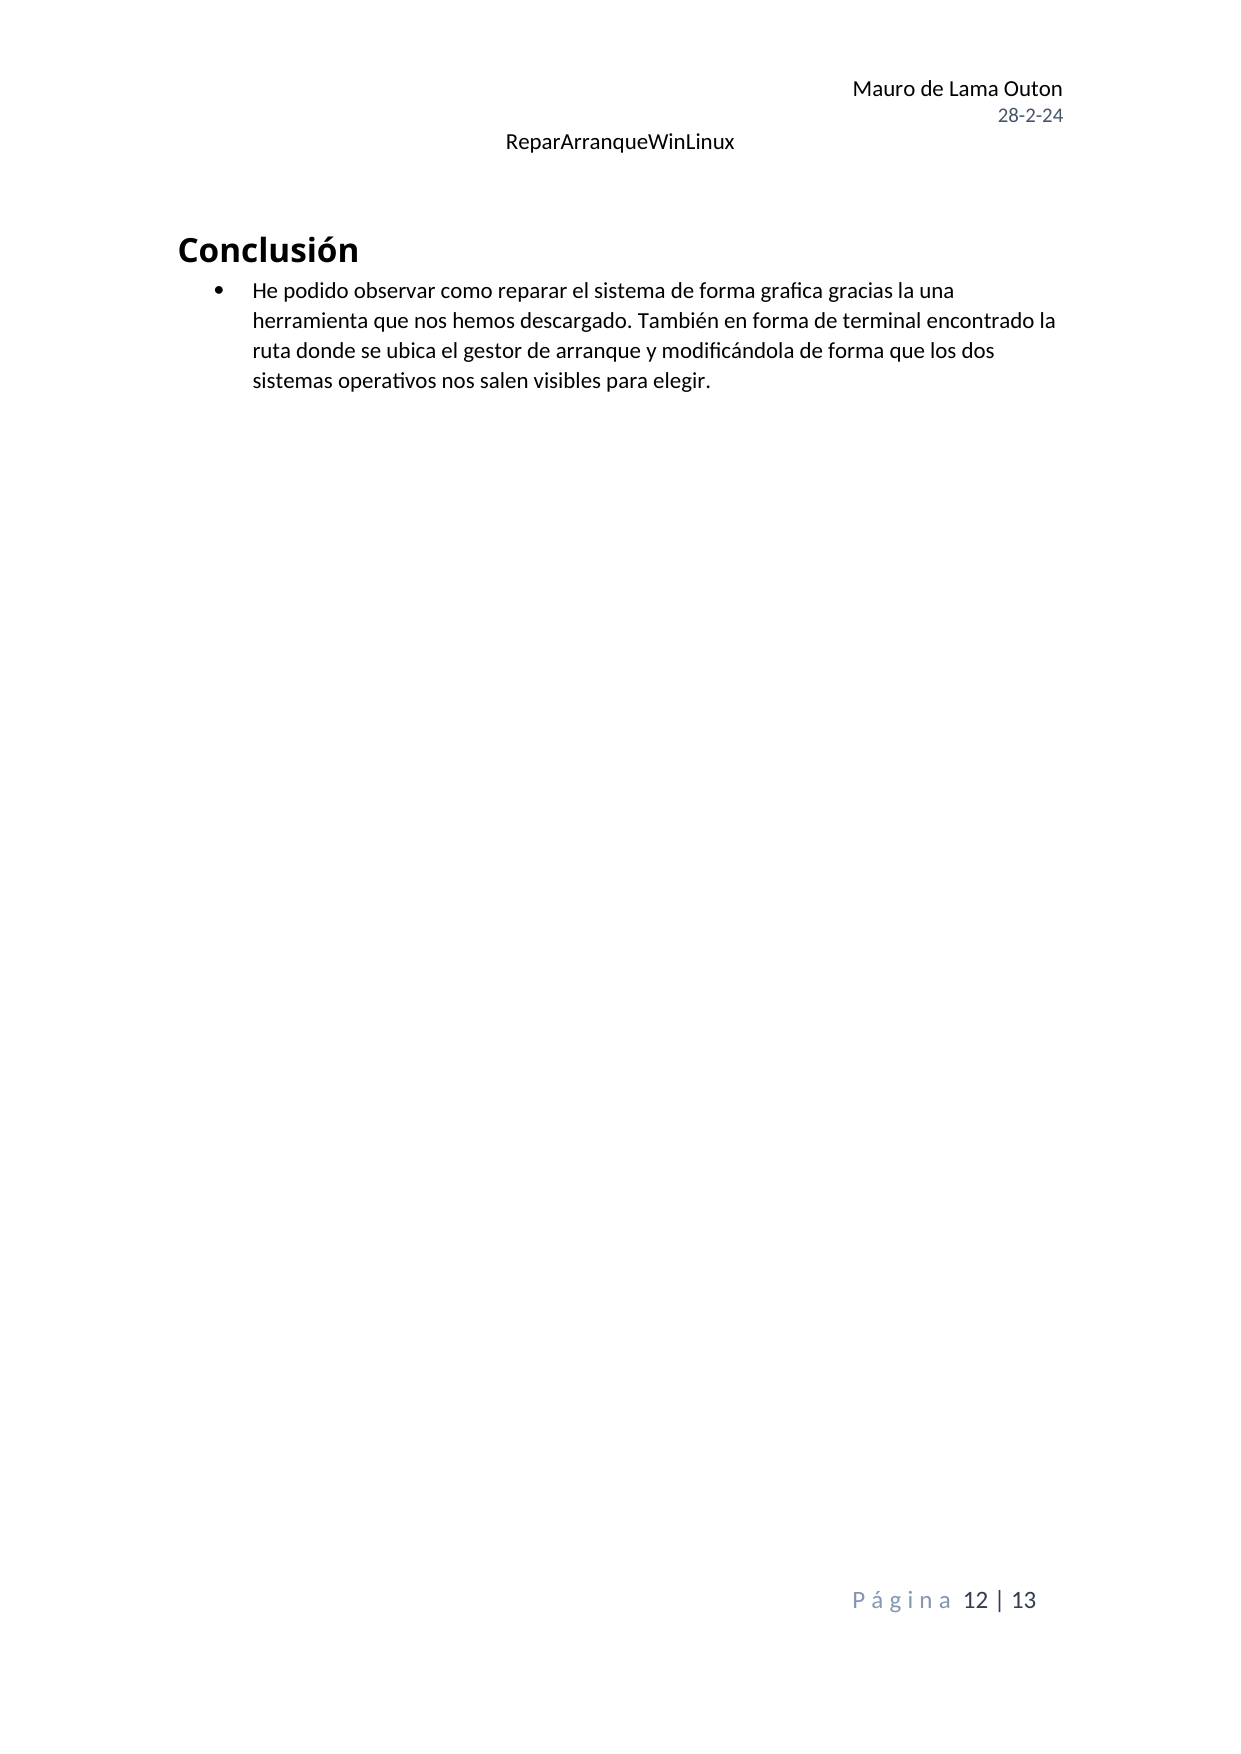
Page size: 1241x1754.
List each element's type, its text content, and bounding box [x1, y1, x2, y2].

list He podido observar como reparar el sistema de forma grafica gracias la una herramienta que nos hemos descargado. También en forma de terminal encontrado la ruta donde se ubica el gestor de arranque y modificándola de forma que los dos sistemas operativos nos salen visibles para elegir. [215, 276, 1063, 394]
subtitle Conclusión [177, 227, 1063, 272]
